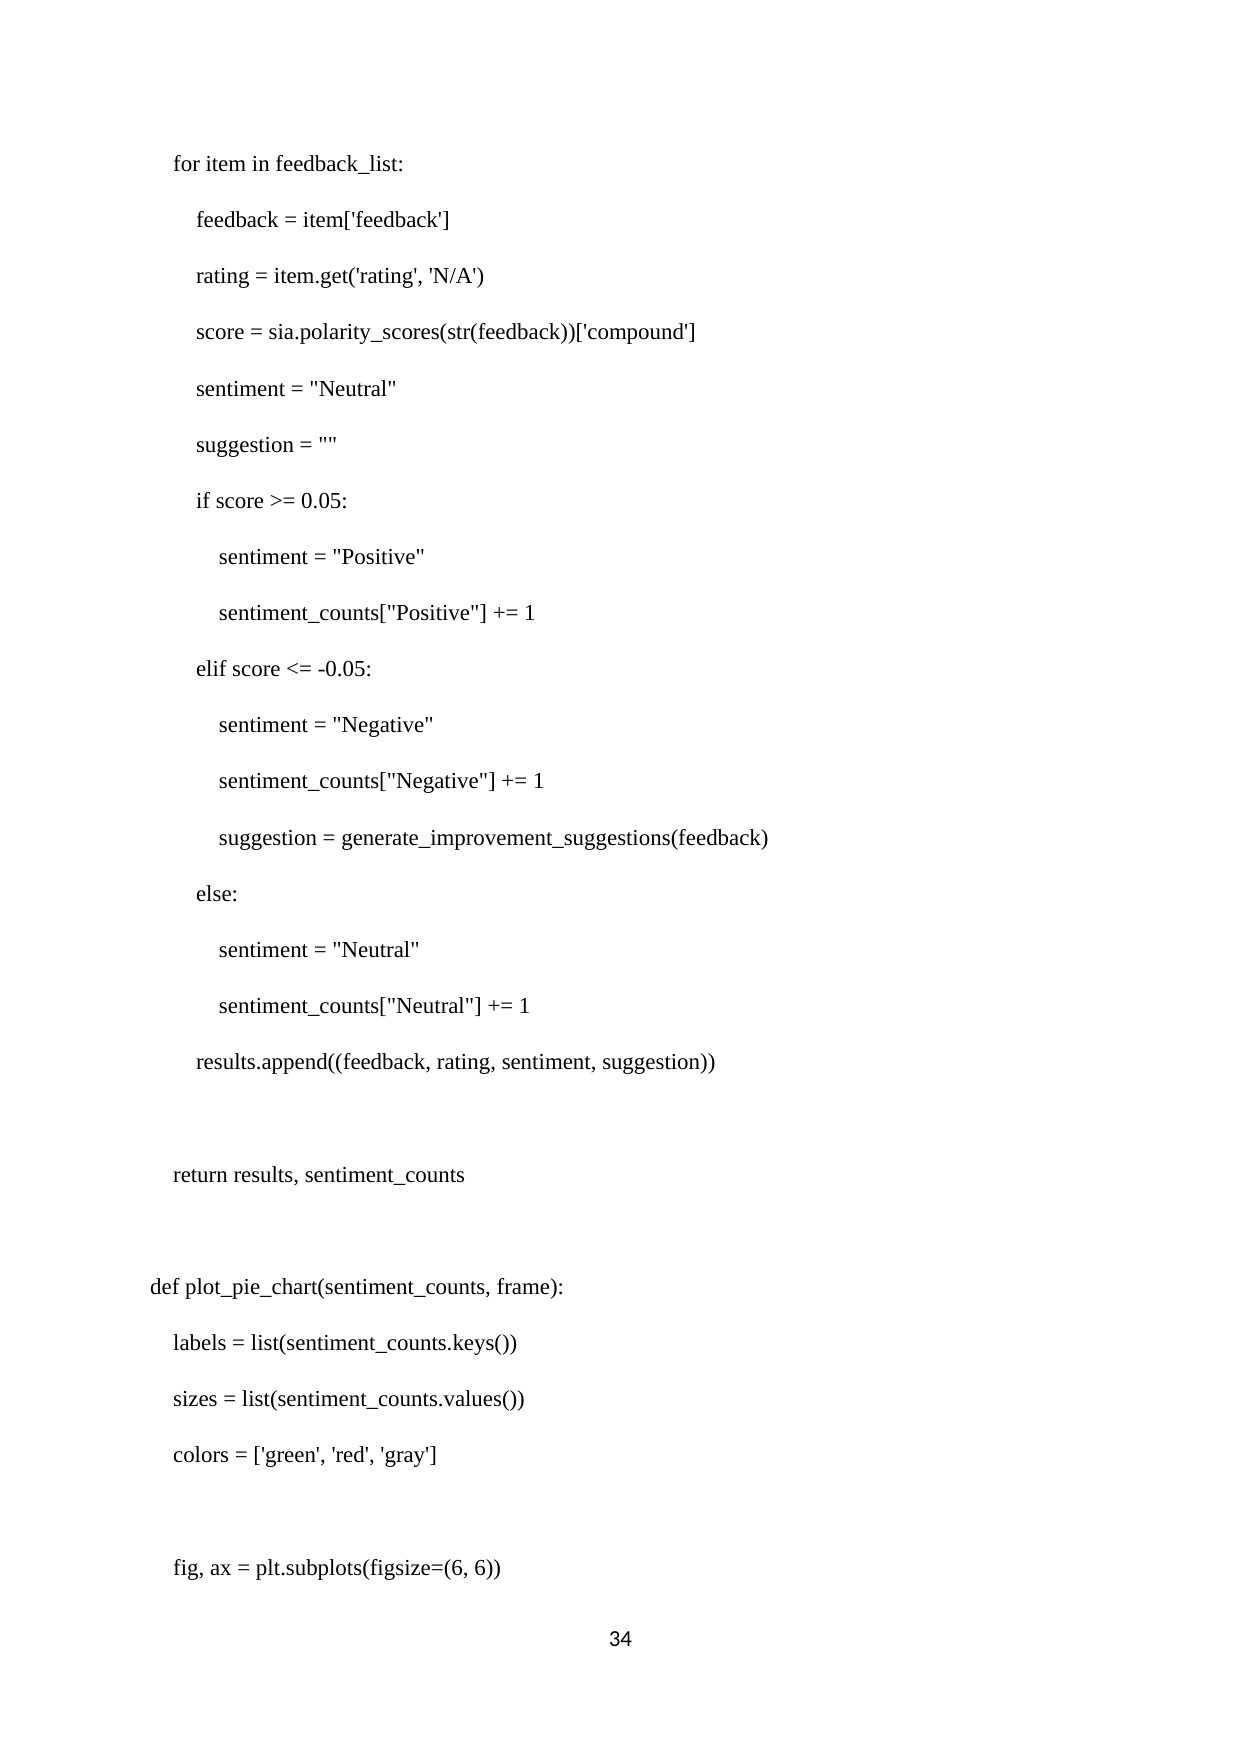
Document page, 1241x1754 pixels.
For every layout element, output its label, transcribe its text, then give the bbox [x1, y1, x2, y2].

text results.append((feedback, rating, sentiment, suggestion)) [150, 1048, 1090, 1075]
text score = sia.polarity_scores(str(feedback))['compound'] [150, 318, 1090, 345]
text sizes = list(sentiment_counts.values()) [150, 1385, 1090, 1412]
text sentiment_counts["Negative"] += 1 [150, 768, 1090, 794]
text for item in feedback_list: [150, 150, 1090, 176]
text suggestion = generate_improvement_suggestions(feedback) [150, 824, 1090, 850]
text rating = item.get('rating', 'N/A') [150, 262, 1090, 289]
text sentiment = "Neutral" [150, 374, 1090, 401]
text return results, sentiment_counts [150, 1161, 1090, 1187]
text suggestion = "" [150, 431, 1090, 457]
text fig, ax = plt.subplots(figsize=(6, 6)) [150, 1554, 1090, 1580]
text colors = ['green', 'red', 'gray'] [150, 1441, 1090, 1468]
text sentiment = "Negative" [150, 711, 1090, 738]
text elif score <= -0.05: [150, 655, 1090, 682]
text feedback = item['feedback'] [150, 206, 1090, 232]
text if score >= 0.05: [150, 487, 1090, 513]
text sentiment_counts["Neutral"] += 1 [150, 992, 1090, 1018]
text def plot_pie_chart(sentiment_counts, frame): [150, 1273, 1090, 1299]
text sentiment = "Neutral" [150, 936, 1090, 962]
text else: [150, 880, 1090, 906]
text sentiment = "Positive" [150, 543, 1090, 569]
text labels = list(sentiment_counts.keys()) [150, 1329, 1090, 1355]
text sentiment_counts["Positive"] += 1 [150, 599, 1090, 626]
